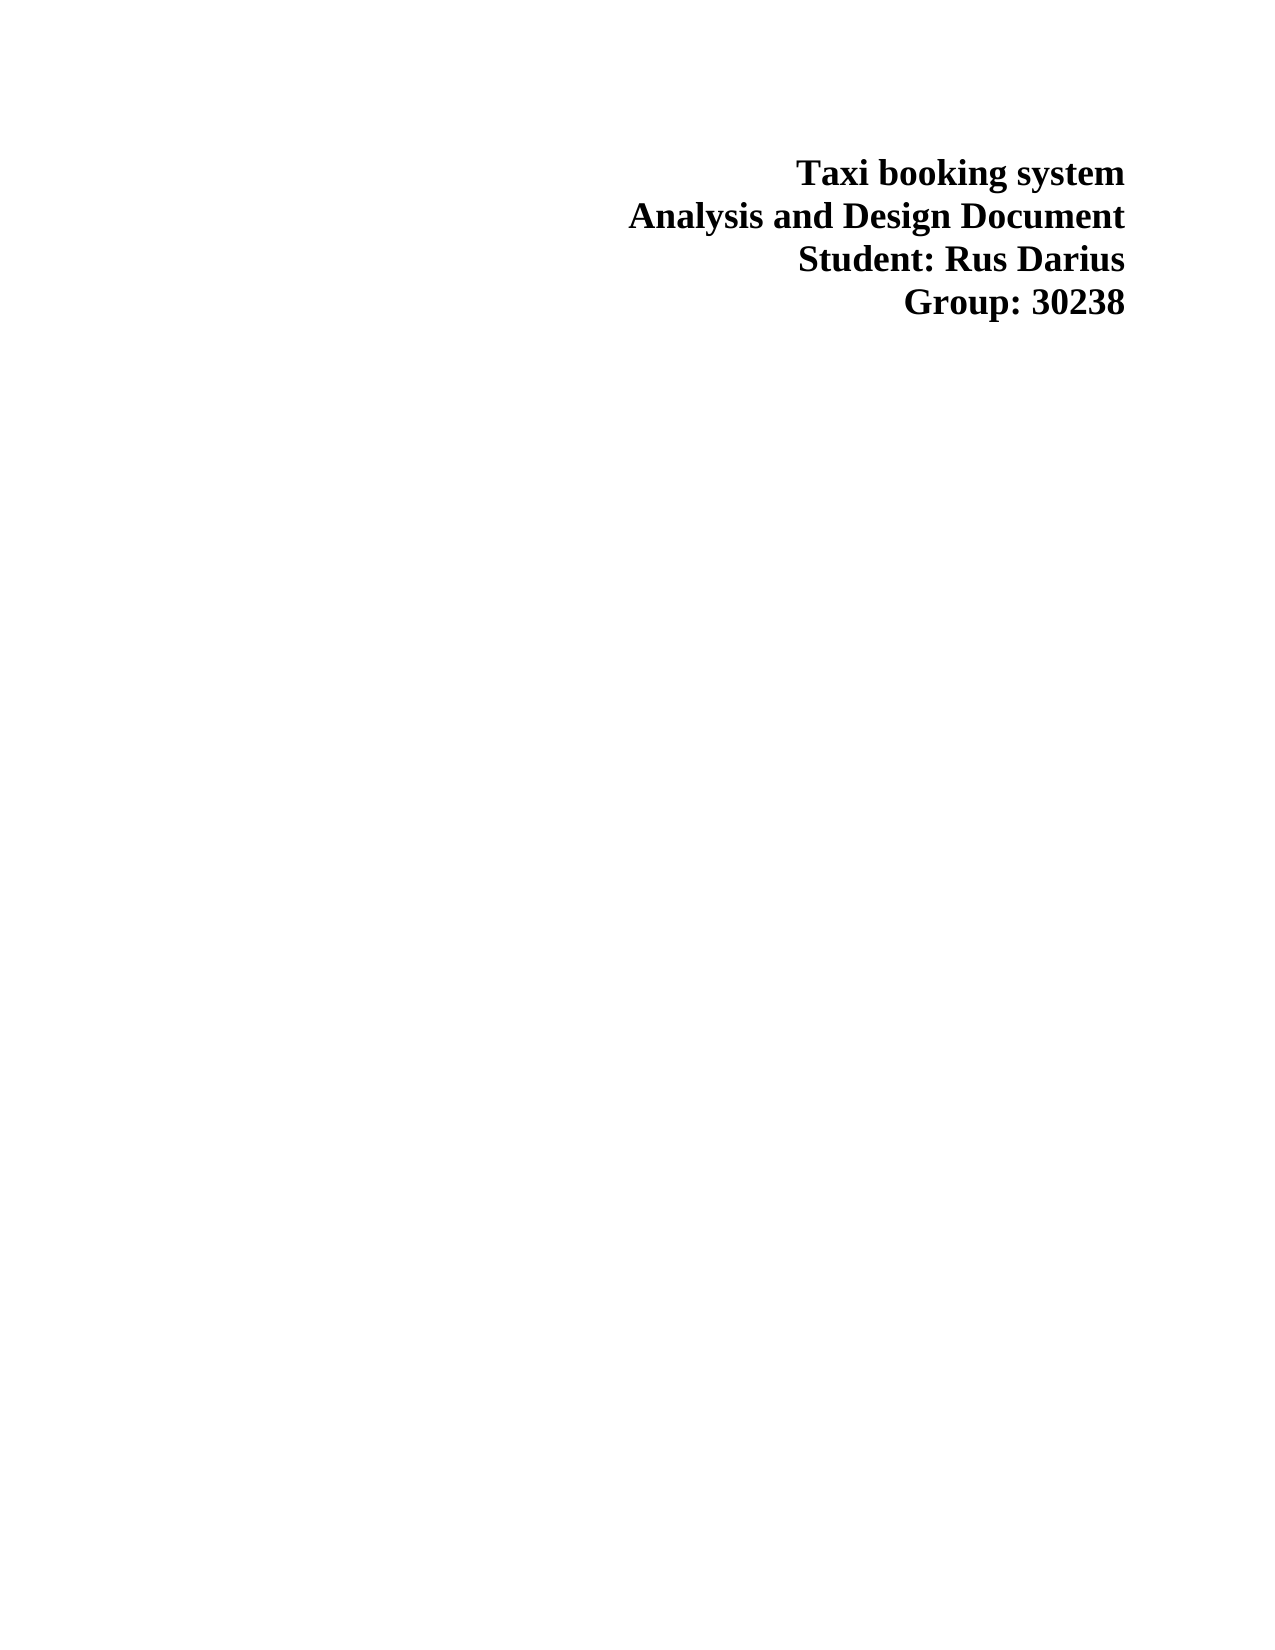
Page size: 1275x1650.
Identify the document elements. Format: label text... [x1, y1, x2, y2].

title Student: Rus Darius [150, 236, 1125, 279]
text Group: 30238 [150, 279, 1125, 322]
title Taxi booking system [150, 150, 1125, 193]
title Analysis and Design Document [150, 193, 1125, 236]
